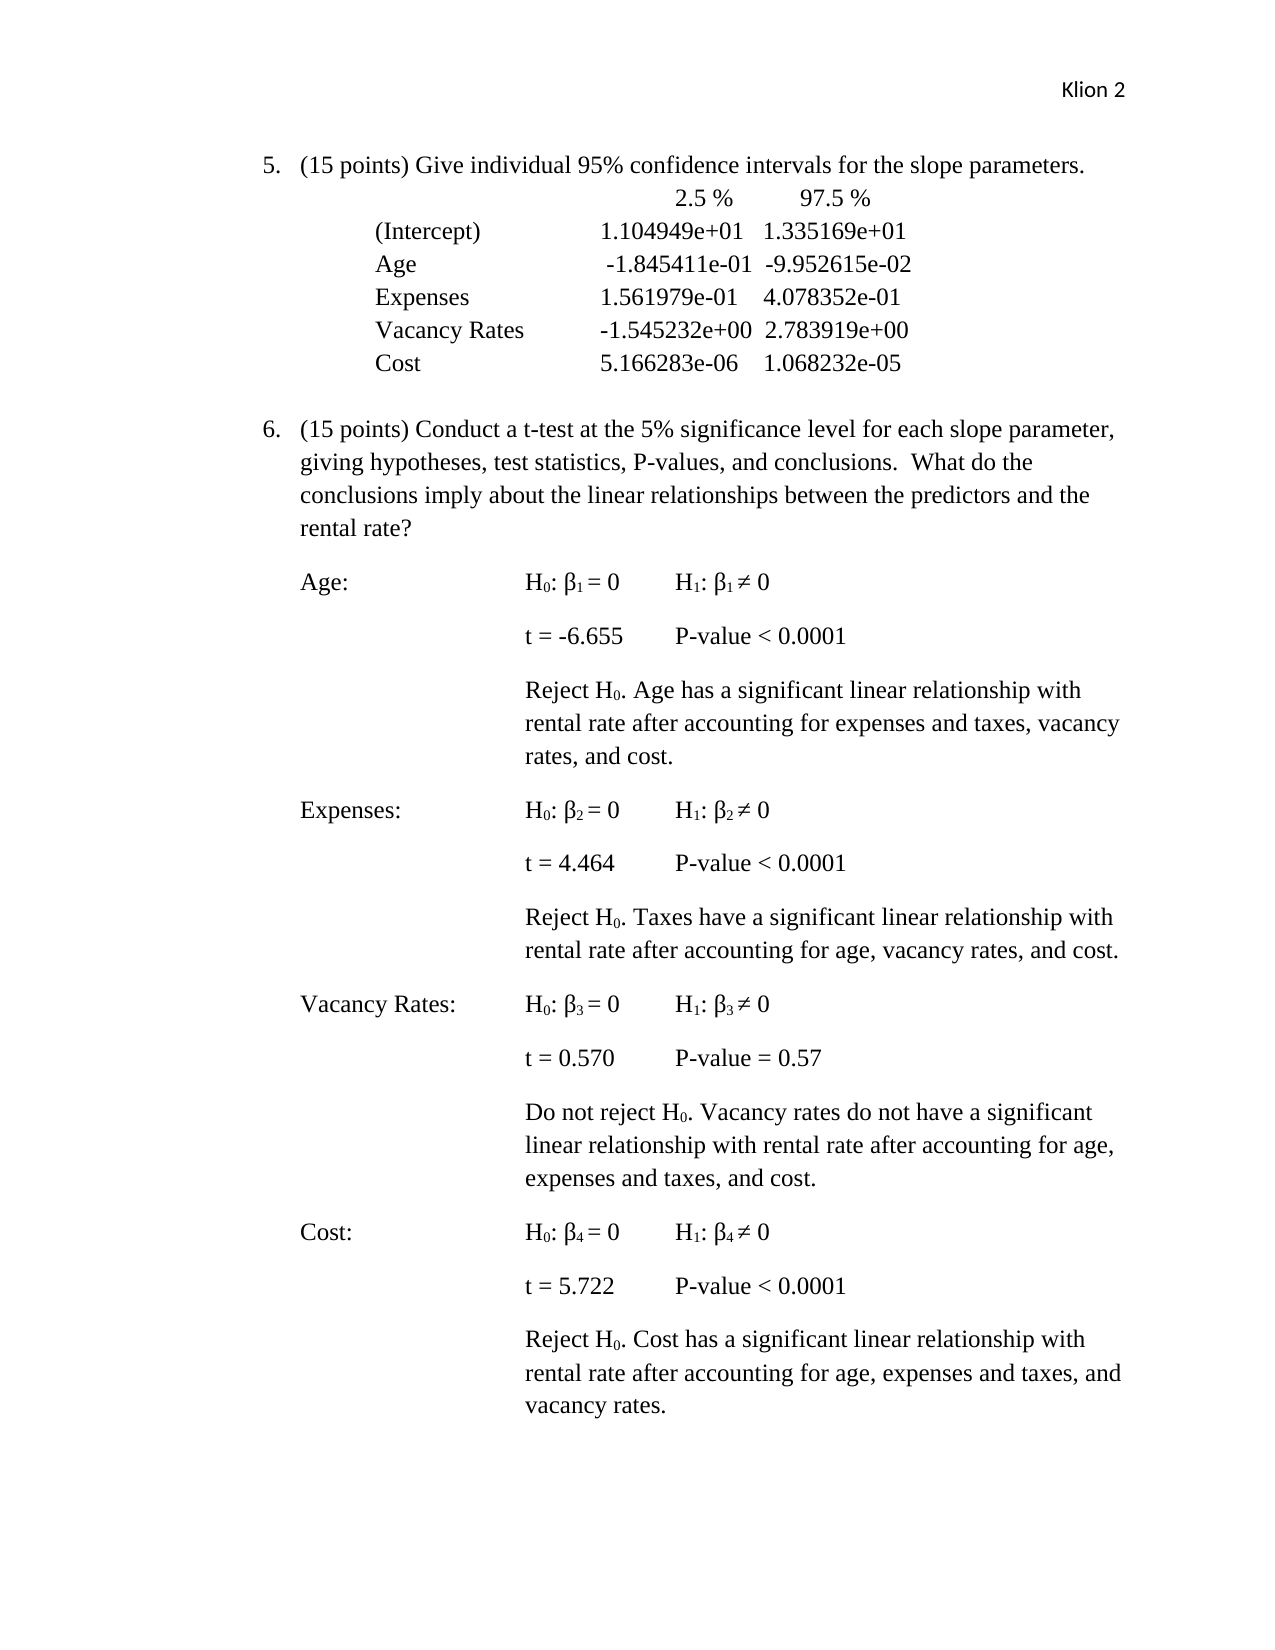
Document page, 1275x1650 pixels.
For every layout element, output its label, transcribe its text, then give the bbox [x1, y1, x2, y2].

text Do not reject H0. Vacancy rates do not have a significant linear relationship with rental rate after accounting for age, expenses and taxes, and cost. [525, 1097, 1125, 1192]
list Age -1.845411e-01 -9.952615e-02 [375, 249, 1125, 278]
list Vacancy Rates -1.545232e+00 2.783919e+00 [375, 315, 1125, 344]
text Age: H0: β1 = 0 H1: β1 ≠ 0 [225, 567, 1125, 596]
text t = 4.464 P-value < 0.0001 [525, 848, 1125, 877]
text Cost: H0: β4 = 0 H1: β4 ≠ 0 [225, 1217, 1125, 1246]
list (15 points) Conduct a t-test at the 5% significance level for each slope parameter, giving hypotheses, test statistics, P-values, and conclusions. What do the conclusions imply about the linear relationships between the predictors and the rental rate? [262, 414, 1125, 542]
text t = -6.655 P-value < 0.0001 [525, 621, 1125, 650]
list (Intercept) 1.104949e+01 1.335169e+01 [375, 216, 1125, 245]
text Reject H0. Cost has a significant linear relationship with rental rate after accounting for age, expenses and taxes, and vacancy rates. [525, 1324, 1125, 1419]
text t = 0.570 P-value = 0.57 [525, 1043, 1125, 1072]
list Expenses 1.561979e-01 4.078352e-01 [375, 282, 1125, 311]
text Reject H0. Age has a significant linear relationship with rental rate after accounting for expenses and taxes, vacancy rates, and cost. [525, 675, 1125, 769]
text Vacancy Rates: H0: β3 = 0 H1: β3 ≠ 0 [225, 989, 1125, 1018]
text t = 5.722 P-value < 0.0001 [525, 1271, 1125, 1299]
list Cost 5.166283e-06 1.068232e-05 [375, 348, 1125, 377]
list (15 points) Give individual 95% confidence intervals for the slope parameters. [262, 150, 1125, 179]
text Expenses: H0: β2 = 0 H1: β2 ≠ 0 [225, 795, 1125, 823]
list 2.5 % 97.5 % [600, 183, 1125, 212]
text Reject H0. Taxes have a significant linear relationship with rental rate after accounting for age, vacancy rates, and cost. [525, 902, 1125, 964]
